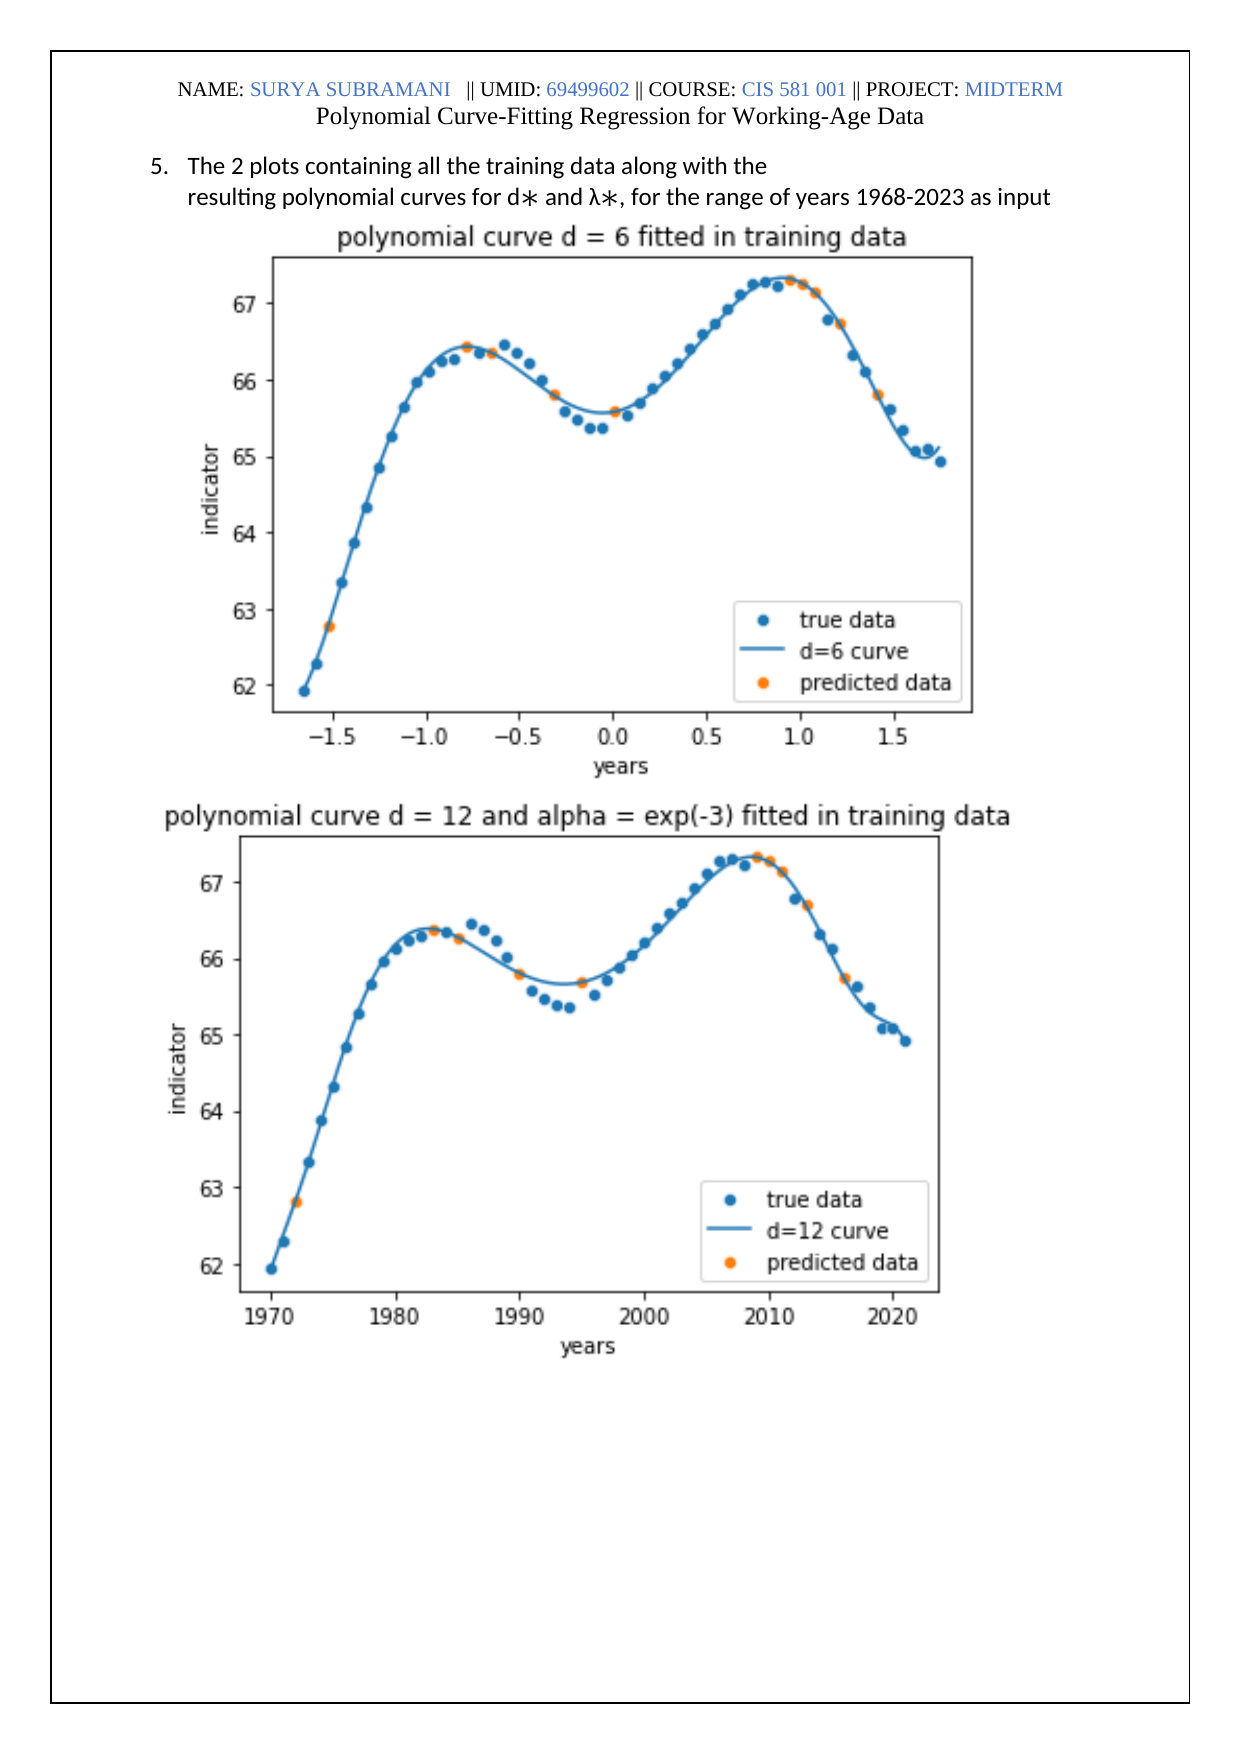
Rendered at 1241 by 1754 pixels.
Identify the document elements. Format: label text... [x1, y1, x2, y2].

picture [150, 211, 1026, 1371]
list The 2 plots containing all the training data along with the resulting polynomial curves for d∗ and λ∗, for the range of years 1968-2023 as input [150, 150, 1090, 212]
